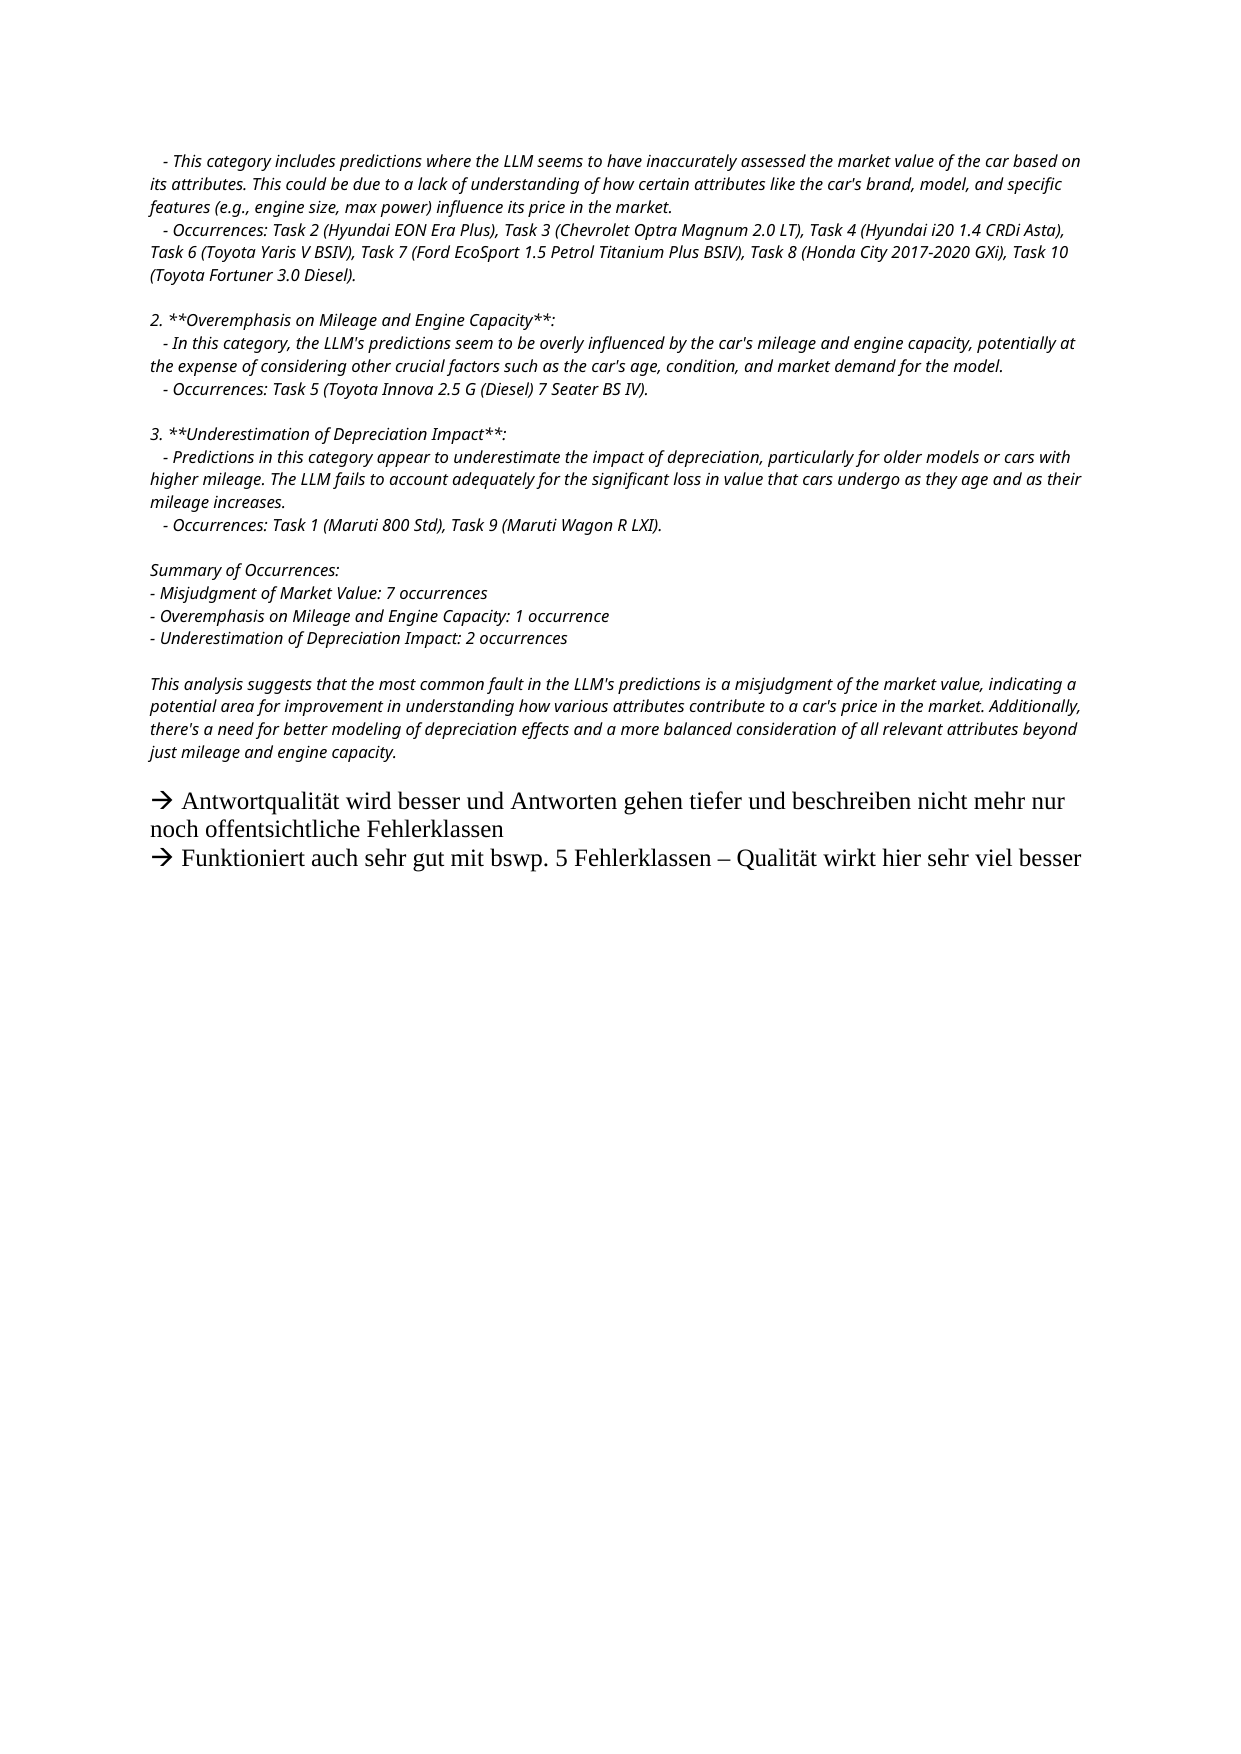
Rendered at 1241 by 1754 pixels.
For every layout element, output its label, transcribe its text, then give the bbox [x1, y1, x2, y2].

text This analysis suggests that the most common fault in the LLM's predictions is a misjudgment of the market value, indicating a potential area for improvement in understanding how various attributes contribute to a car's price in the market. Additionally, there's a need for better modeling of depreciation effects and a more balanced consideration of all relevant attributes beyond just mileage and engine capacity. [150, 672, 1090, 763]
text - Predictions in this category appear to underestimate the impact of depreciation, particularly for older models or cars with higher mileage. The LLM fails to account adequately for the significant loss in value that cars undergo as they age and as their mileage increases. [150, 445, 1090, 513]
text Summary of Occurrences: [150, 559, 1090, 581]
text - Underestimation of Depreciation Impact: 2 occurrences [150, 627, 1090, 649]
text - Misjudgment of Market Value: 7 occurrences [150, 581, 1090, 604]
text - Overemphasis on Mileage and Engine Capacity: 1 occurrence [150, 604, 1090, 627]
text - Occurrences: Task 1 (Maruti 800 Std), Task 9 (Maruti Wagon R LXI). [150, 513, 1090, 536]
text 3. **Underestimation of Depreciation Impact**: [150, 422, 1090, 445]
text Funktioniert auch sehr gut mit bswp. 5 Fehlerklassen – Qualität wirkt hier sehr viel besser [150, 843, 1090, 872]
text - This category includes predictions where the LLM seems to have inaccurately assessed the market value of the car based on its attributes. This could be due to a lack of understanding of how certain attributes like the car's brand, model, and specific features (e.g., engine size, max power) influence its price in the market. [150, 150, 1090, 218]
text Antwortqualität wird besser und Antworten gehen tiefer und beschreiben nicht mehr nur noch offentsichtliche Fehlerklassen [150, 786, 1090, 843]
text - In this category, the LLM's predictions seem to be overly influenced by the car's mileage and engine capacity, potentially at the expense of considering other crucial factors such as the car's age, condition, and market demand for the model. [150, 332, 1090, 377]
text 2. **Overemphasis on Mileage and Engine Capacity**: [150, 309, 1090, 332]
text - Occurrences: Task 2 (Hyundai EON Era Plus), Task 3 (Chevrolet Optra Magnum 2.0 LT), Task 4 (Hyundai i20 1.4 CRDi Asta), Task 6 (Toyota Yaris V BSIV), Task 7 (Ford EcoSport 1.5 Petrol Titanium Plus BSIV), Task 8 (Honda City 2017-2020 GXi), Task 10 (Toyota Fortuner 3.0 Diesel). [150, 218, 1090, 286]
text - Occurrences: Task 5 (Toyota Innova 2.5 G (Diesel) 7 Seater BS IV). [150, 377, 1090, 400]
